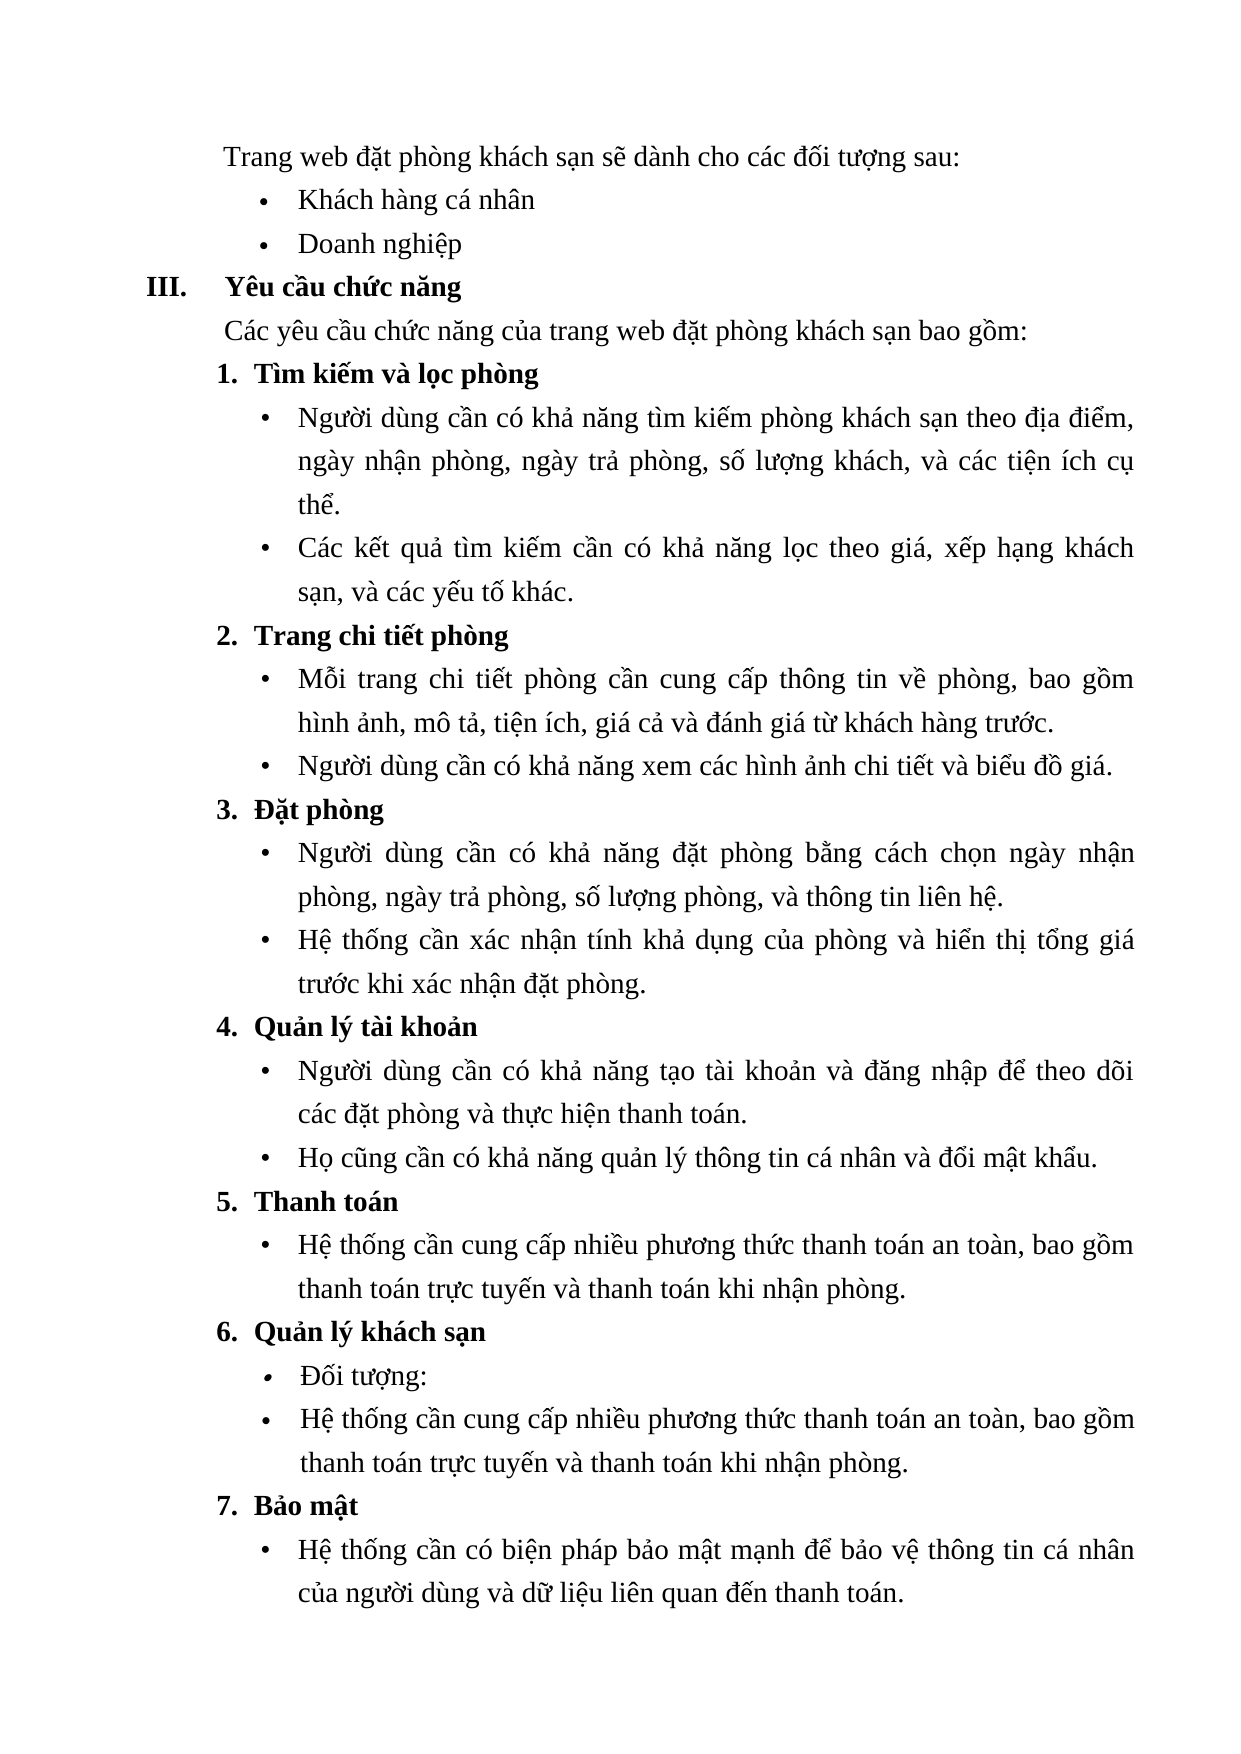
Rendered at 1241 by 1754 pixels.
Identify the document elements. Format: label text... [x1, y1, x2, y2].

list Hệ thống cần cung cấp nhiều phương thức thanh toán an toàn, bao gồm thanh toán trực tuyến và thanh toán khi nhận phòng. [262, 1401, 1136, 1478]
list Khách hàng cá nhân [260, 182, 1136, 216]
list Tìm kiếm và lọc phòng [216, 356, 1136, 390]
list Người dùng cần có khả năng tìm kiếm phòng khách sạn theo địa điểm, ngày nhận phòng, ngày trả phòng, số lượng khách, và các tiện ích cụ thể. [260, 400, 1136, 521]
list Mỗi trang chi tiết phòng cần cung cấp thông tin về phòng, bao gồm hình ảnh, mô tả, tiện ích, giá cả và đánh giá từ khách hàng trước. [260, 661, 1136, 738]
list Thanh toán [216, 1184, 1136, 1217]
list Người dùng cần có khả năng tạo tài khoản và đăng nhập để theo dõi các đặt phòng và thực hiện thanh toán. [260, 1053, 1136, 1130]
list Trang web đặt phòng khách sạn sẽ dành cho các đối tượng sau: [223, 139, 1136, 172]
list Các kết quả tìm kiếm cần có khả năng lọc theo giá, xếp hạng khách sạn, và các yếu tố khác. [260, 531, 1136, 608]
list Yêu cầu chức năng [187, 269, 1136, 303]
list Trang chi tiết phòng [216, 618, 1136, 651]
list Người dùng cần có khả năng đặt phòng bằng cách chọn ngày nhận phòng, ngày trả phòng, số lượng phòng, và thông tin liên hệ. [260, 835, 1136, 912]
list Đặt phòng [216, 792, 1136, 825]
list Doanh nghiệp [260, 226, 1136, 259]
list Bảo mật [216, 1488, 1136, 1522]
list Quản lý khách sạn [216, 1314, 1136, 1348]
list Đối tượng: [262, 1358, 1136, 1391]
list Hệ thống cần xác nhận tính khả dụng của phòng và hiển thị tổng giá trước khi xác nhận đặt phòng. [260, 922, 1136, 999]
list Quản lý tài khoản [216, 1009, 1136, 1043]
list Hệ thống cần cung cấp nhiều phương thức thanh toán an toàn, bao gồm thanh toán trực tuyến và thanh toán khi nhận phòng. [260, 1227, 1136, 1304]
list Người dùng cần có khả năng xem các hình ảnh chi tiết và biểu đồ giá. [260, 748, 1136, 782]
list Các yêu cầu chức năng của trang web đặt phòng khách sạn bao gồm: [224, 313, 1136, 346]
list Hệ thống cần có biện pháp bảo mật mạnh để bảo vệ thông tin cá nhân của người dùng và dữ liệu liên quan đến thanh toán. [260, 1532, 1136, 1609]
list Họ cũng cần có khả năng quản lý thông tin cá nhân và đổi mật khẩu. [260, 1140, 1136, 1174]
